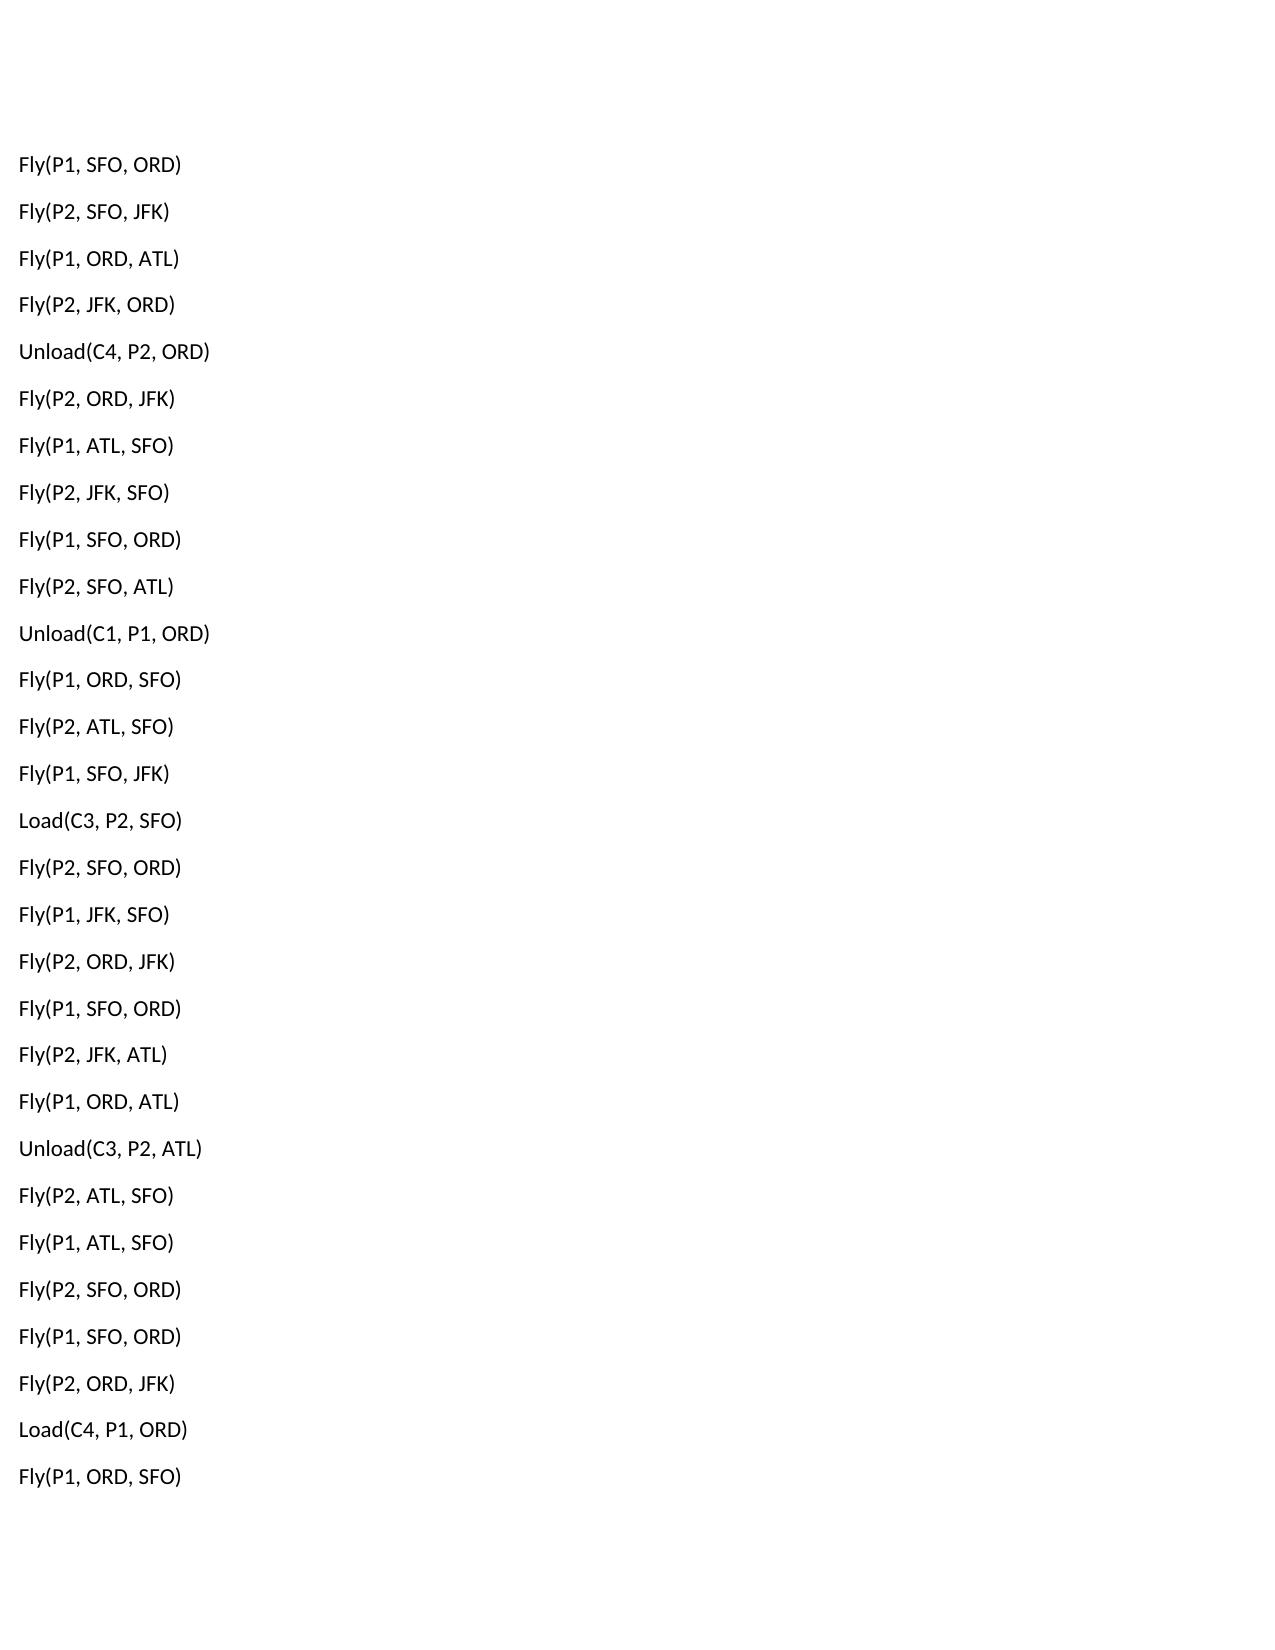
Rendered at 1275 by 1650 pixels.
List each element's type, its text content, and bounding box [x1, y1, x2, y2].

text Fly(P1, ATL, SFO) [19, 1228, 1228, 1256]
text Fly(P2, SFO, ORD) [19, 1275, 1228, 1303]
text Fly(P1, ORD, SFO) [19, 666, 1228, 694]
text Fly(P1, SFO, ORD) [19, 994, 1228, 1022]
text Fly(P1, SFO, ORD) [19, 150, 1228, 178]
text Fly(P2, ORD, JFK) [19, 1369, 1228, 1397]
text Load(C4, P1, ORD) [19, 1416, 1228, 1444]
text Fly(P2, SFO, ORD) [19, 853, 1228, 881]
text Fly(P2, ORD, JFK) [19, 947, 1228, 975]
text Fly(P1, ORD, ATL) [19, 244, 1228, 272]
text Fly(P1, ORD, SFO) [19, 1462, 1228, 1491]
text Fly(P2, ATL, SFO) [19, 1181, 1228, 1209]
text Fly(P1, SFO, JFK) [19, 759, 1228, 787]
text Fly(P2, JFK, ORD) [19, 291, 1228, 319]
text Fly(P1, ATL, SFO) [19, 431, 1228, 459]
text Unload(C4, P2, ORD) [19, 337, 1228, 366]
text Load(C3, P2, SFO) [19, 806, 1228, 834]
text Fly(P1, ORD, ATL) [19, 1087, 1228, 1116]
text Fly(P2, JFK, SFO) [19, 478, 1228, 506]
text Fly(P2, SFO, ATL) [19, 572, 1228, 600]
text Fly(P2, JFK, ATL) [19, 1041, 1228, 1069]
text Unload(C3, P2, ATL) [19, 1134, 1228, 1162]
text Fly(P1, SFO, ORD) [19, 1322, 1228, 1350]
text Fly(P2, ATL, SFO) [19, 712, 1228, 741]
text Unload(C1, P1, ORD) [19, 619, 1228, 647]
text Fly(P2, SFO, JFK) [19, 197, 1228, 225]
text Fly(P1, SFO, ORD) [19, 525, 1228, 553]
text Fly(P1, JFK, SFO) [19, 900, 1228, 928]
text Fly(P2, ORD, JFK) [19, 384, 1228, 412]
